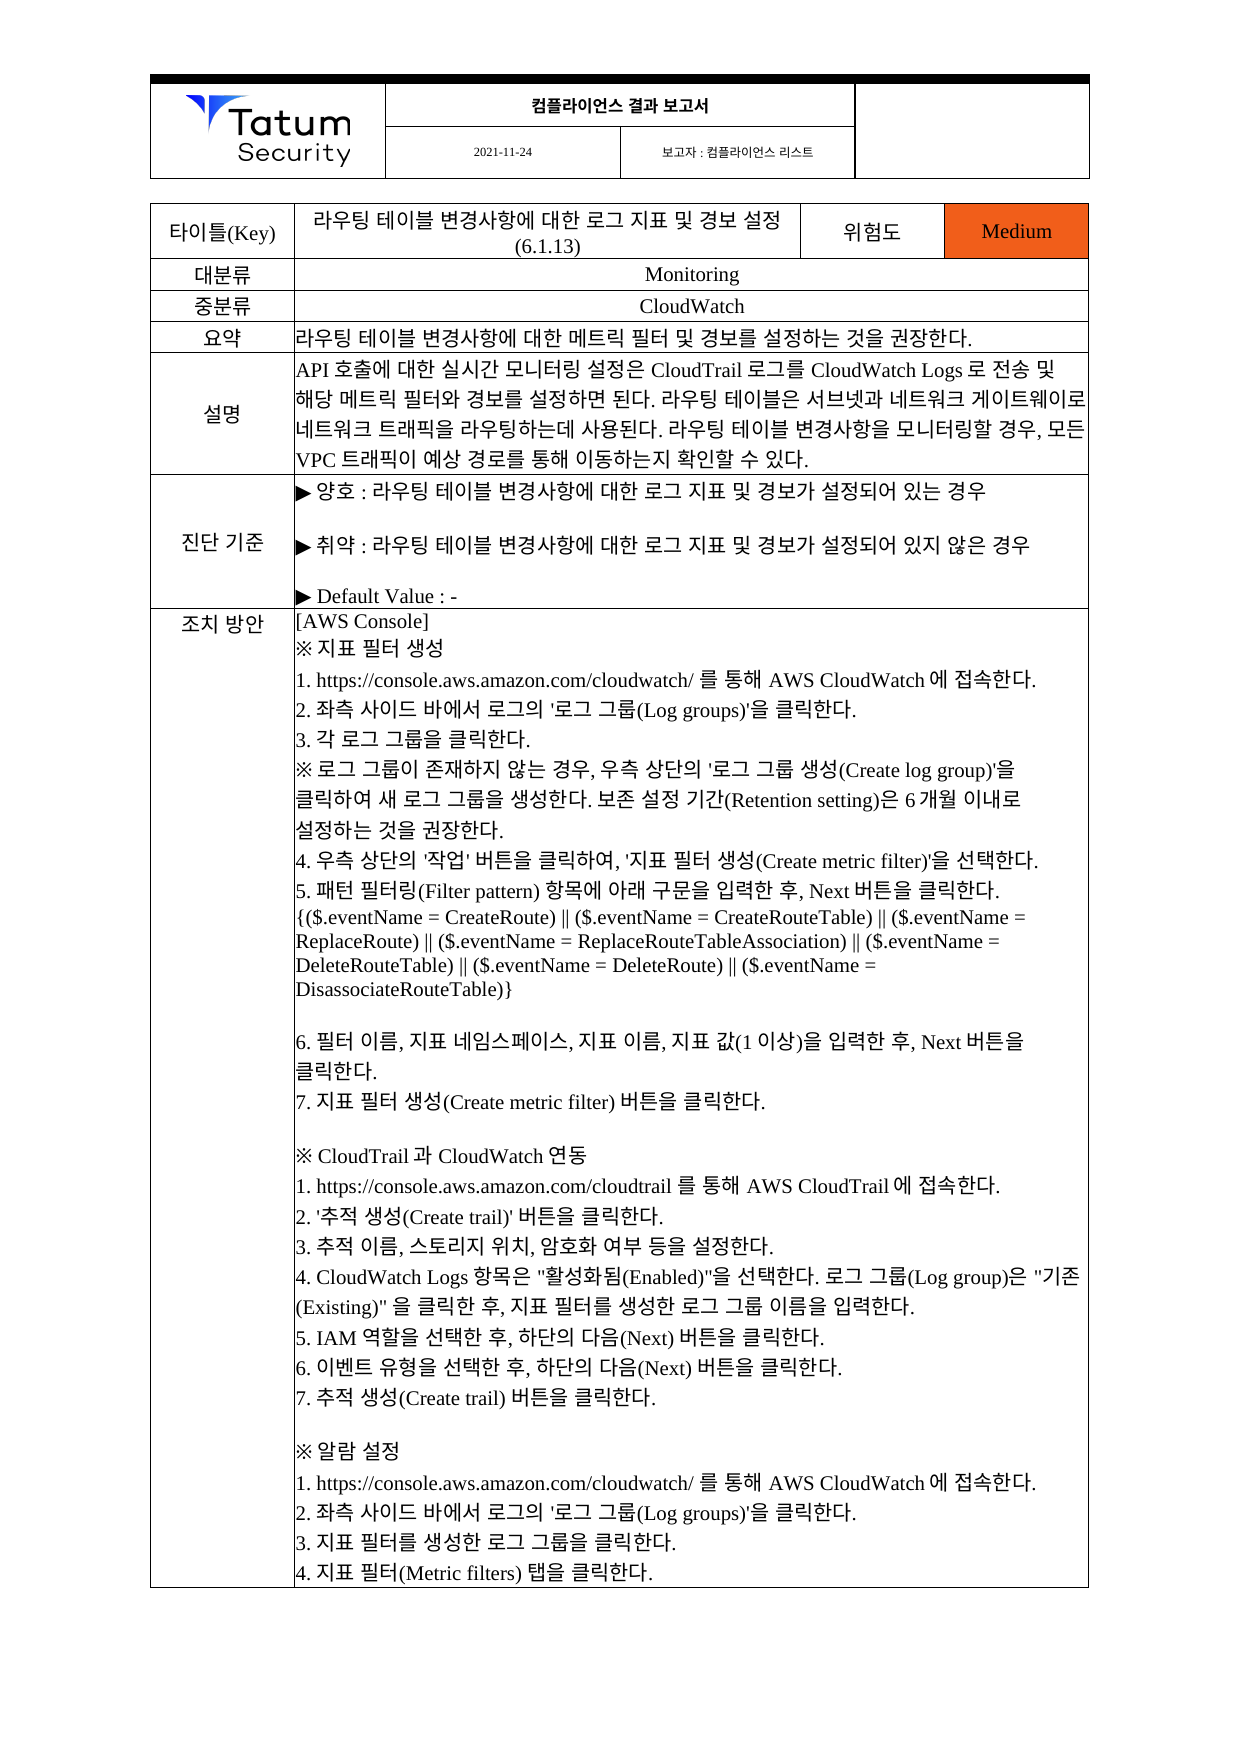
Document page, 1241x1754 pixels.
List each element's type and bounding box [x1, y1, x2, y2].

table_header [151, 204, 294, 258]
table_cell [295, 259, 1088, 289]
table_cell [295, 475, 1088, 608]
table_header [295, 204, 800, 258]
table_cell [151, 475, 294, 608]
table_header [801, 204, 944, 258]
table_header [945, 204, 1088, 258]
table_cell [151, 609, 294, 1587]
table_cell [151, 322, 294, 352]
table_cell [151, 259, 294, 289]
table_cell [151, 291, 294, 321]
picture [186, 95, 350, 167]
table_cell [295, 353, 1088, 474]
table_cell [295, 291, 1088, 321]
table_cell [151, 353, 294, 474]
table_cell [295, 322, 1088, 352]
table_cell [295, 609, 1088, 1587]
